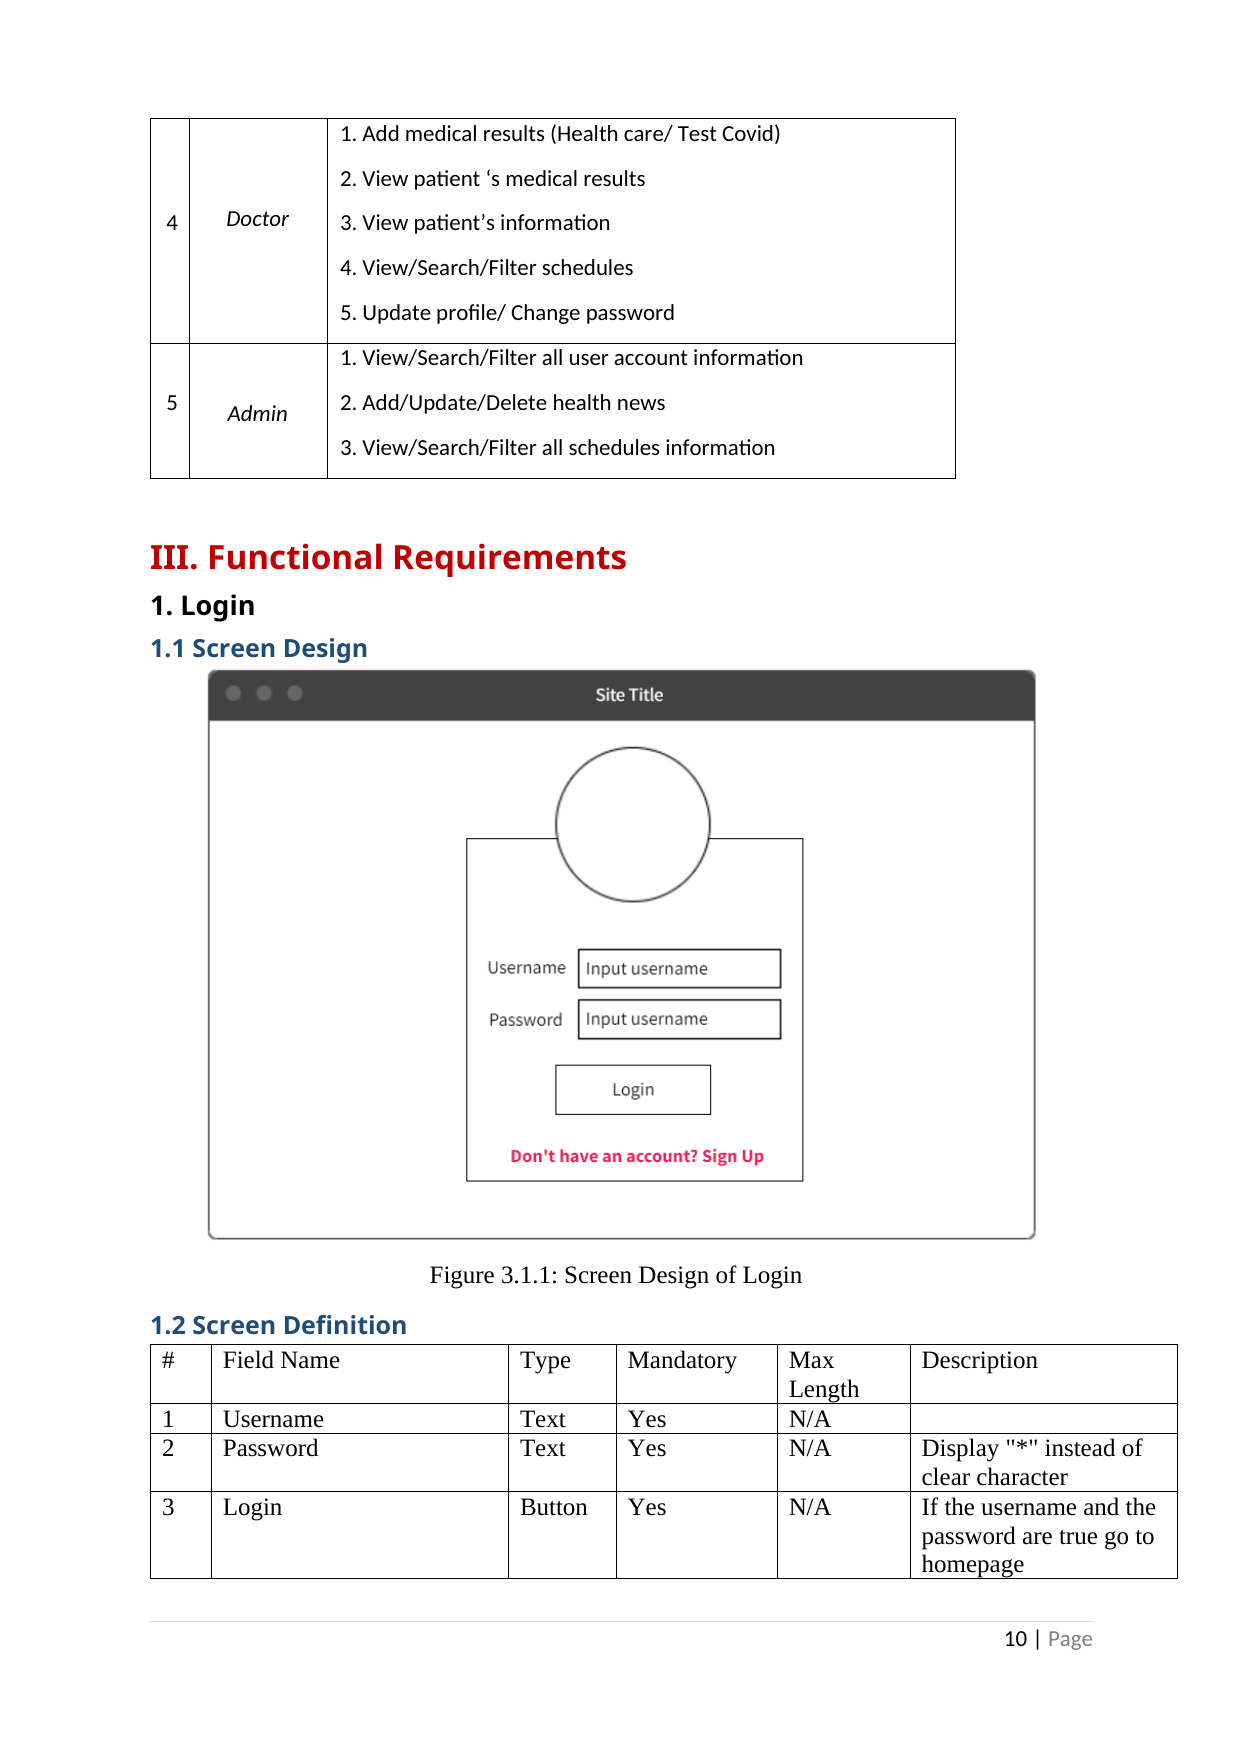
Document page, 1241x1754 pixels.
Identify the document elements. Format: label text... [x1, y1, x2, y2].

table_cell Text [509, 1404, 616, 1432]
picture [207, 667, 1036, 1241]
table_cell Password [212, 1434, 508, 1491]
subtitle III. Functional Requirements [150, 534, 1093, 579]
table_cell Yes [617, 1404, 777, 1432]
table_cell 1. Add medical results (Health care/ Test Covid) 2. View patient ‘s medical results 3. View patient’s information 4. View/Search/Filter schedules 5. Update profile/ Change password [328, 119, 955, 342]
table_header Mandatory [617, 1345, 777, 1403]
table_header Field Name [212, 1345, 508, 1403]
table_cell Username [212, 1404, 508, 1432]
table_cell Button [509, 1492, 616, 1578]
table_header Max Length [778, 1345, 910, 1403]
table_cell Yes [617, 1434, 777, 1491]
table_cell 4 [151, 119, 189, 342]
table_cell N/A [778, 1404, 910, 1432]
table_header # [151, 1345, 211, 1403]
table_cell [911, 1404, 1177, 1432]
subtitle 1.2 Screen Definition [150, 1307, 1093, 1341]
table_cell Admin [190, 344, 327, 477]
table_cell 2 [151, 1434, 211, 1491]
table_header Description [911, 1345, 1177, 1403]
table_cell Yes [617, 1492, 777, 1578]
subtitle 1. Login [150, 587, 1093, 624]
table_cell 3 [151, 1492, 211, 1578]
table_cell If the username and the password are true go to homepage [911, 1492, 1177, 1578]
table_cell Text [509, 1434, 616, 1491]
table_cell 1. View/Search/Filter all user account information 2. Add/Update/Delete health news 3. View/Search/Filter all schedules information [328, 344, 955, 477]
table_cell N/A [778, 1434, 910, 1491]
table_cell Doctor [190, 119, 327, 342]
table_cell Display "*" instead of clear character [911, 1434, 1177, 1491]
table_header Type [509, 1345, 616, 1403]
table_cell 1 [151, 1404, 211, 1432]
subtitle 1.1 Screen Design [150, 631, 1093, 665]
text Figure 3.1.1: Screen Design of Login [150, 1260, 1093, 1288]
table_cell Login [212, 1492, 508, 1578]
table_cell N/A [778, 1492, 910, 1578]
table_cell 5 [151, 344, 189, 477]
